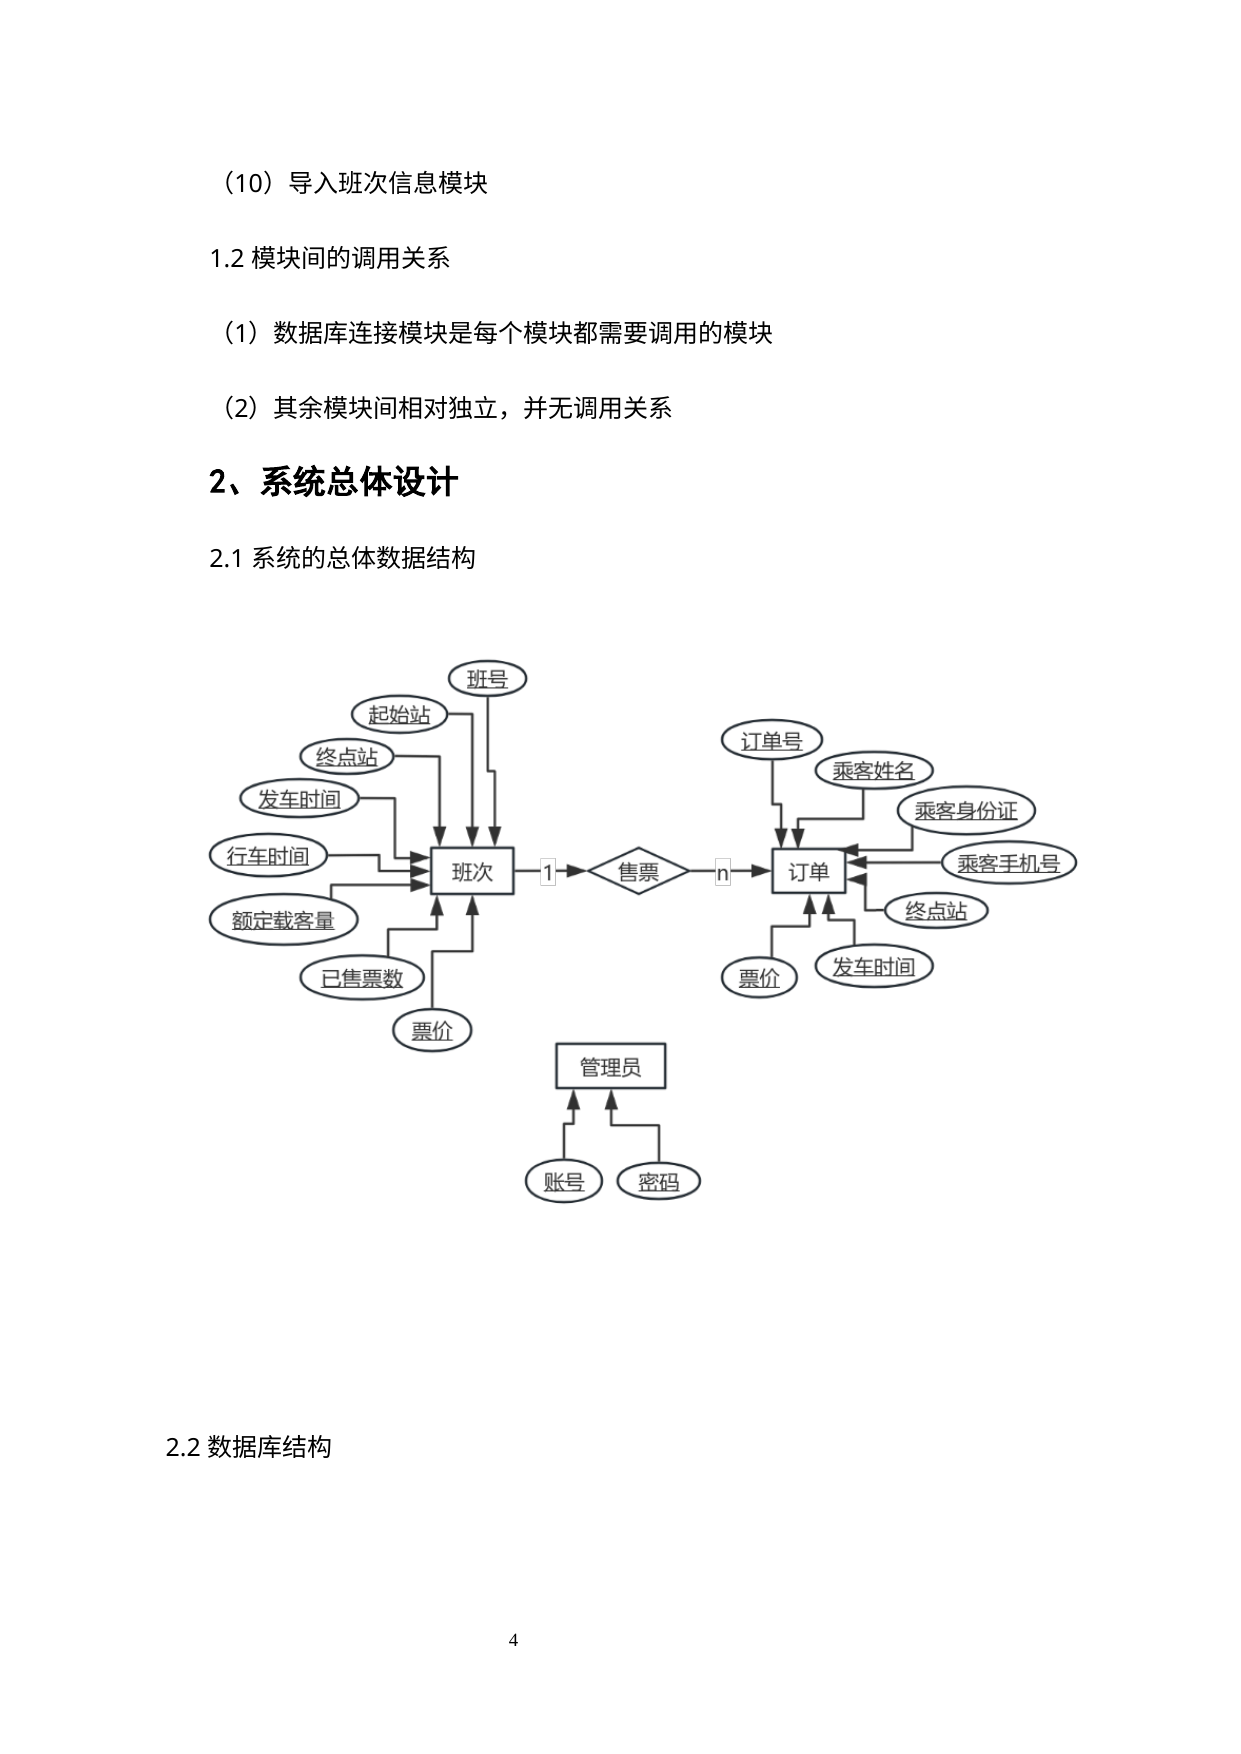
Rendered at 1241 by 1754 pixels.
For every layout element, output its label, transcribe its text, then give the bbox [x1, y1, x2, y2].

text 2、系统总体设计 [209, 456, 1110, 502]
text 1.2 模块间的调用关系 [209, 231, 1110, 277]
text （2）其余模块间相对独立，并无调用关系 [209, 381, 1110, 427]
text 2.2 数据库结构 [165, 1420, 1110, 1466]
text （10）导入班次信息模块 [209, 156, 1110, 202]
text 2.1 系统的总体数据结构 [209, 531, 1110, 577]
picture [170, 621, 1115, 1241]
text （1）数据库连接模块是每个模块都需要调用的模块 [209, 306, 1110, 352]
